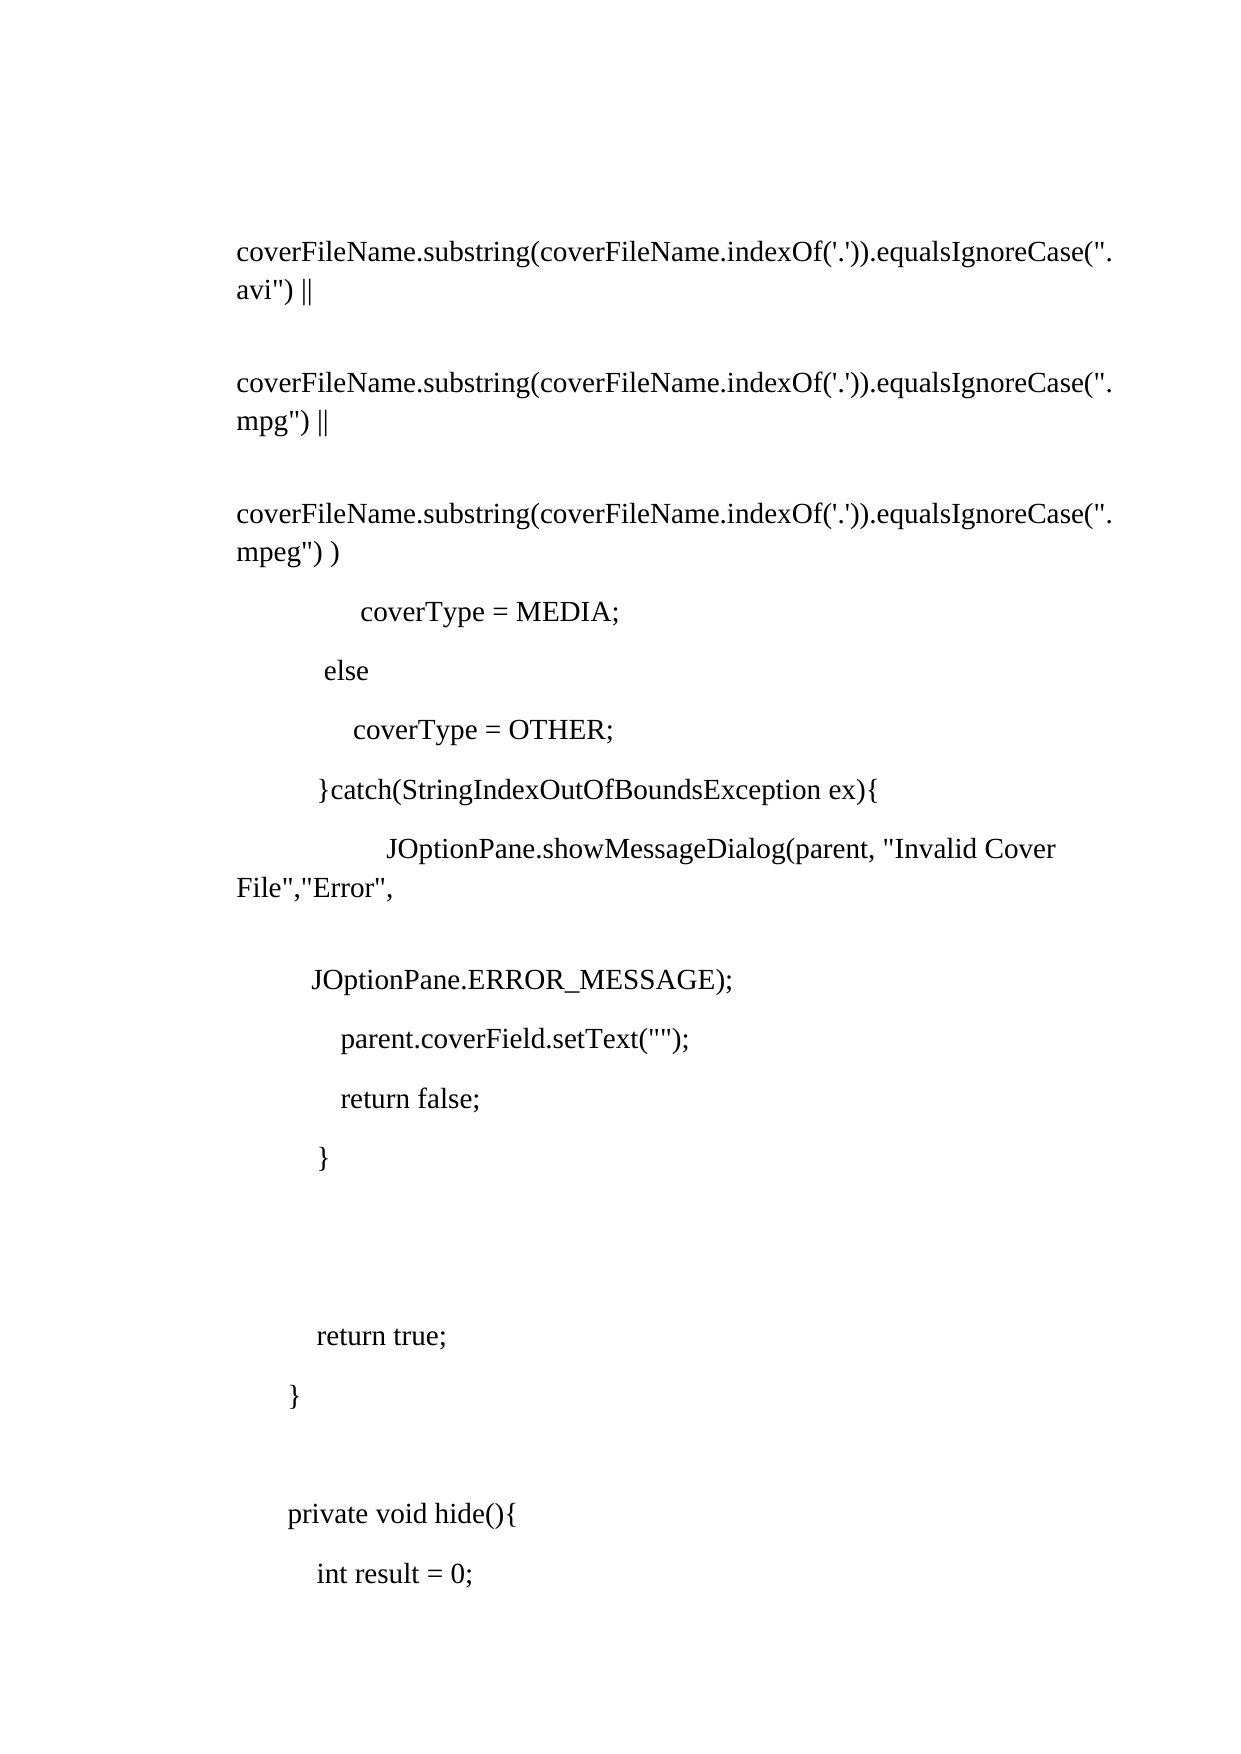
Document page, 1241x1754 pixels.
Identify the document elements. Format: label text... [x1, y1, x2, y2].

text }catch(StringIndexOutOfBoundsException ex){ [236, 772, 1122, 805]
text else [236, 653, 1122, 687]
text JOptionPane.ERROR_MESSAGE); [236, 929, 1122, 996]
text parent.coverField.setText(""); [236, 1021, 1122, 1055]
text coverType = MEDIA; [236, 594, 1122, 627]
text } [236, 1140, 1122, 1174]
text return false; [236, 1081, 1122, 1114]
text coverFileName.substring(coverFileName.indexOf('.')).equalsIgnoreCase(".avi") || [236, 201, 1122, 306]
text } [236, 1378, 1122, 1411]
text coverFileName.substring(coverFileName.indexOf('.')).equalsIgnoreCase(".mpg") || [236, 332, 1122, 437]
text coverType = OTHER; [236, 712, 1122, 746]
text int result = 0; [236, 1556, 1122, 1589]
text coverFileName.substring(coverFileName.indexOf('.')).equalsIgnoreCase(".mpeg") ) [236, 463, 1122, 568]
text JOptionPane.showMessageDialog(parent, "Invalid Cover File","Error", [236, 831, 1122, 903]
text private void hide(){ [236, 1496, 1122, 1530]
text return true; [236, 1318, 1122, 1352]
